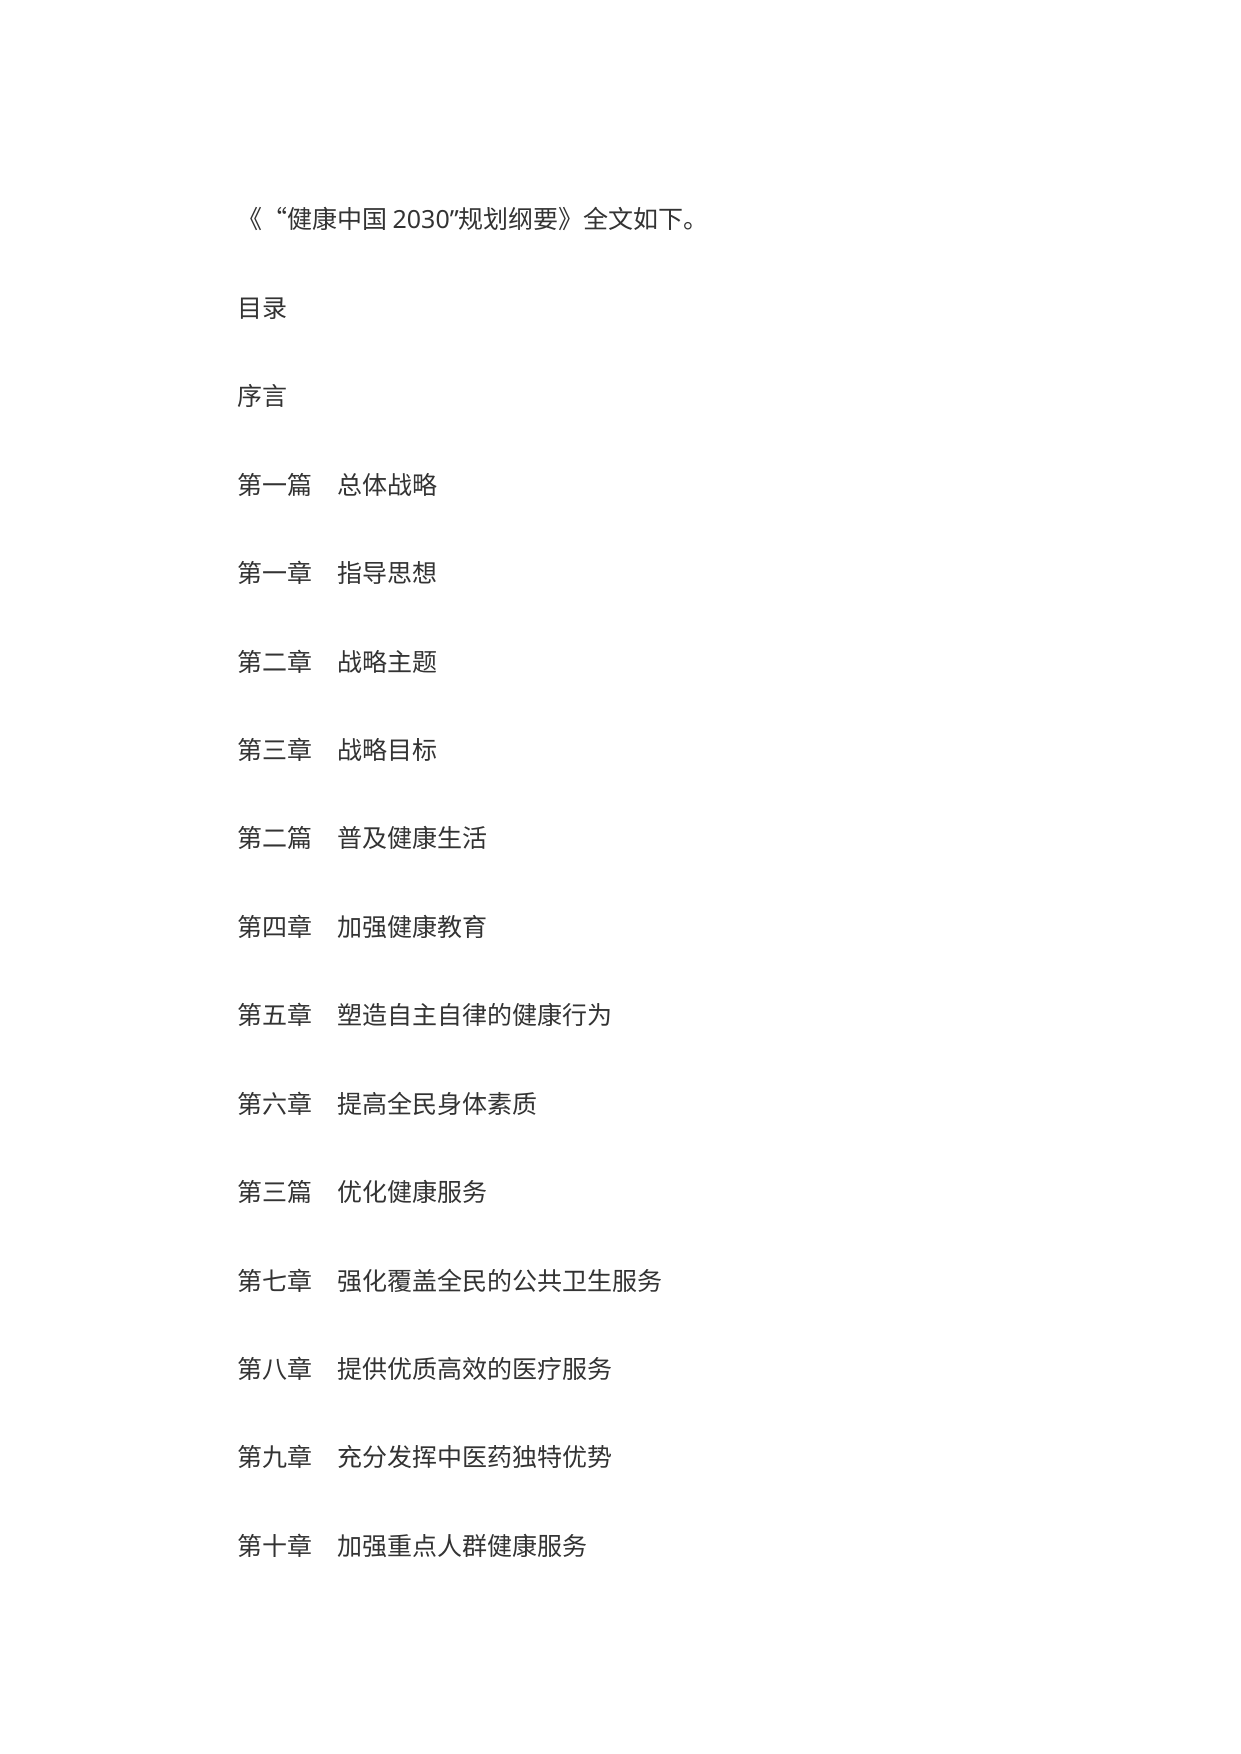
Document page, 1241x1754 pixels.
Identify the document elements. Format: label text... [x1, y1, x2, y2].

text 第三篇 优化健康服务 [187, 1158, 1053, 1223]
text 目录 [187, 274, 1053, 339]
text 第二篇 普及健康生活 [187, 804, 1053, 869]
text 第一篇 总体战略 [187, 451, 1053, 516]
text 第四章 加强健康教育 [187, 893, 1053, 958]
text 序言 [187, 362, 1053, 427]
text 《“健康中国2030”规划纲要》全文如下。 [187, 185, 1053, 250]
text 第三章 战略目标 [187, 716, 1053, 781]
text 第九章 充分发挥中医药独特优势 [187, 1423, 1053, 1488]
text 第七章 强化覆盖全民的公共卫生服务 [187, 1247, 1053, 1312]
text 第五章 塑造自主自律的健康行为 [187, 981, 1053, 1046]
text 第八章 提供优质高效的医疗服务 [187, 1335, 1053, 1400]
text 第二章 战略主题 [187, 628, 1053, 693]
text 第十章 加强重点人群健康服务 [187, 1512, 1053, 1577]
text 第六章 提高全民身体素质 [187, 1070, 1053, 1135]
text 第一章 指导思想 [187, 539, 1053, 604]
